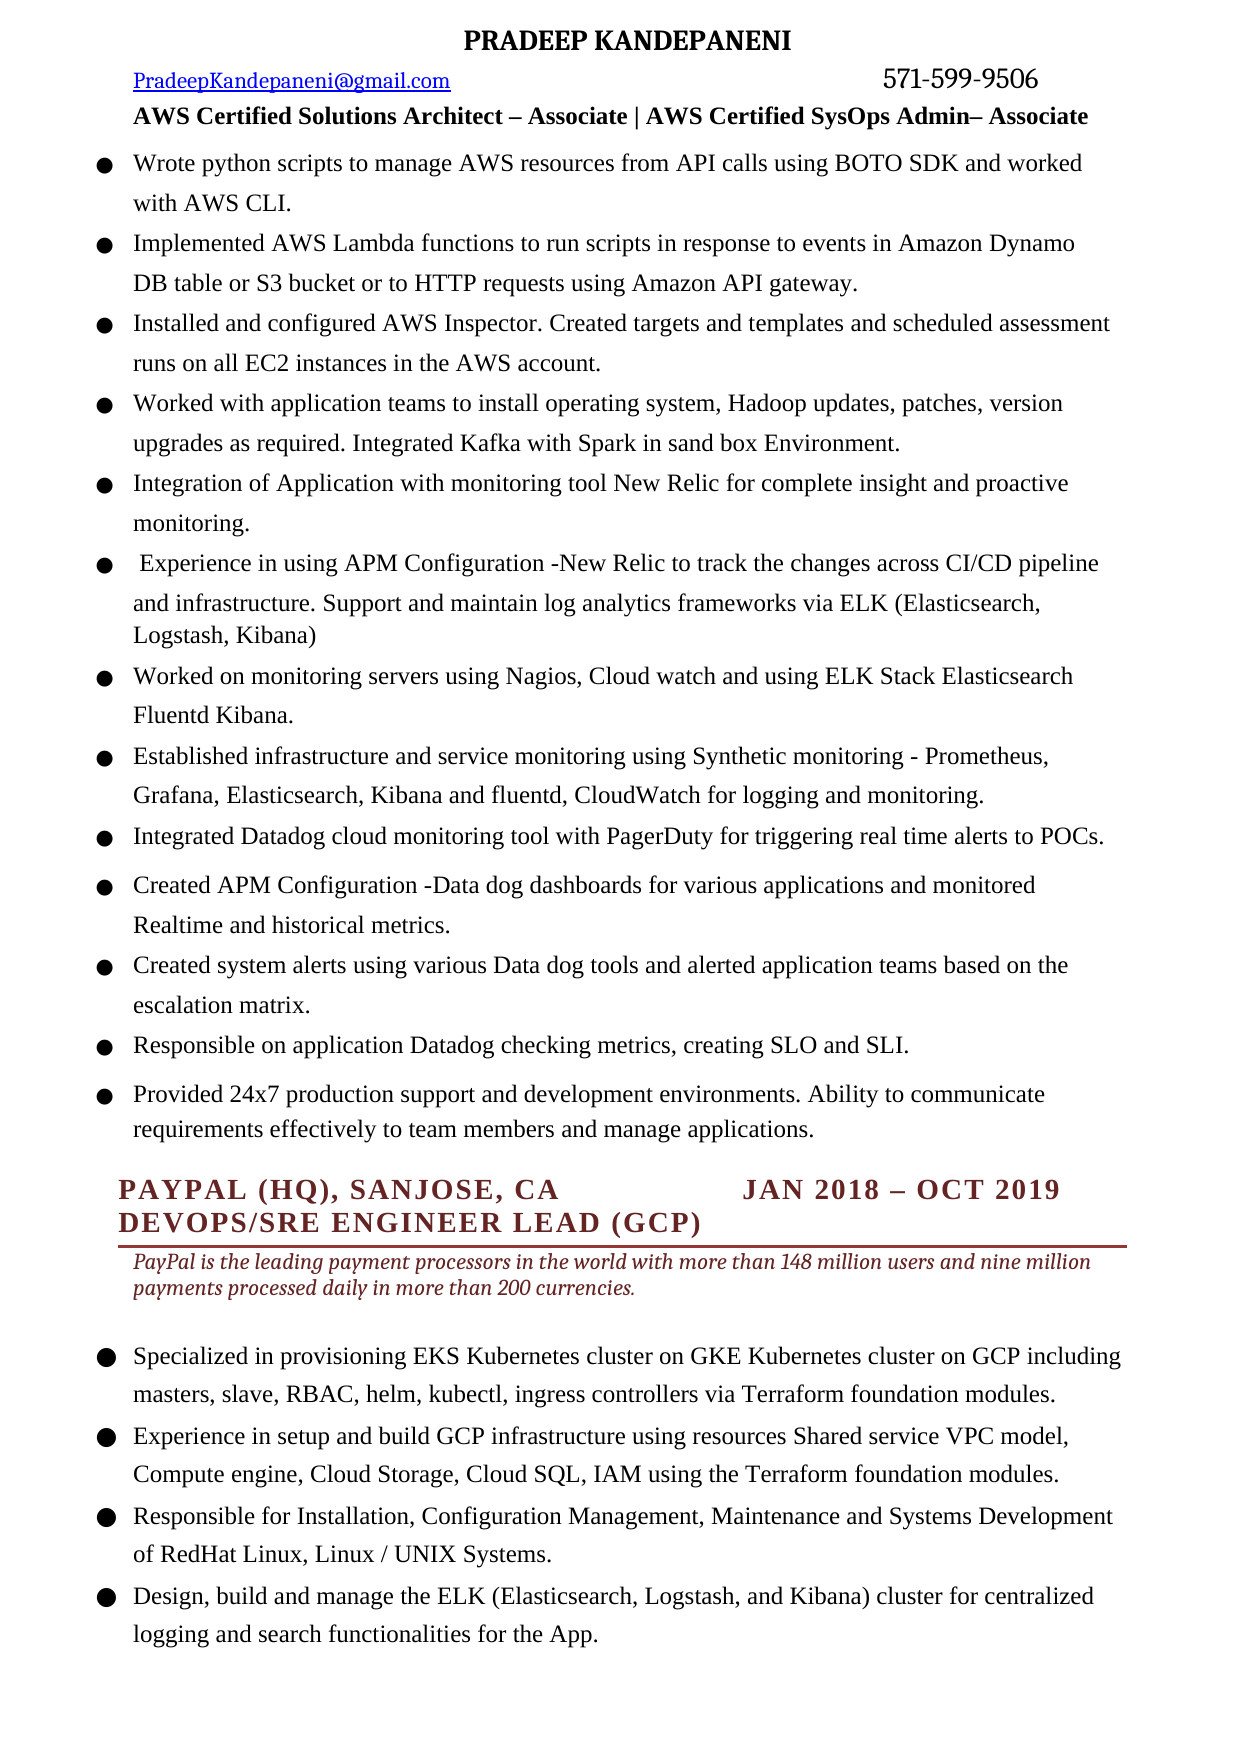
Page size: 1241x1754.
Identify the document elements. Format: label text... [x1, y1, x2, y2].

subtitle Paypal (HQ), SanJose, CA Jan 2018 – Oct 2019 DEVOPS/SRE Engineer lead (GCP) [118, 1172, 1127, 1245]
list Worked on monitoring servers using Nagios, Cloud watch and using ELK Stack Elasticsearch Fluentd Kibana. [95, 654, 1127, 729]
list Created system alerts using various Data dog tools and alerted application teams based on the escalation matrix. [95, 943, 1127, 1018]
text PayPal is the leading payment processors in the world with more than 148 million users and nine million payments processed daily in more than 200 currencies. [133, 1248, 1127, 1301]
list Responsible for Installation, Configuration Management, Maintenance and Systems Development of RedHat Linux, Linux / UNIX Systems. [95, 1487, 1127, 1567]
list Experience in setup and build GCP infrastructure using resources Shared service VPC model, Compute engine, Cloud Storage, Cloud SQL, IAM using the Terraform foundation modules. [95, 1407, 1127, 1487]
list Established infrastructure and service monitoring using Synthetic monitoring - Prometheus, Grafana, Elasticsearch, Kibana and fluentd, CloudWatch for logging and monitoring. [95, 734, 1127, 809]
list Design, build and manage the ELK (Elasticsearch, Logstash, and Kibana) cluster for centralized logging and search functionalities for the App. [95, 1567, 1127, 1647]
list Implemented AWS Lambda functions to run scripts in response to events in Amazon Dynamo DB table or S3 bucket or to HTTP requests using Amazon API gateway. [95, 221, 1127, 296]
list Experience in using APM Configuration -New Relic to track the changes across CI/CD pipeline and infrastructure. Support and maintain log analytics frameworks via ELK (Elasticsearch, Logstash, Kibana) [95, 541, 1127, 649]
list Installed and configured AWS Inspector. Created targets and templates and scheduled assessment runs on all EC2 instances in the AWS account. [95, 301, 1127, 376]
list Integrated Datadog cloud monitoring tool with PagerDuty for triggering real time alerts to POCs. [95, 814, 1127, 856]
list Wrote python scripts to manage AWS resources from API calls using BOTO SDK and worked with AWS CLI. [95, 141, 1127, 216]
list Created APM Configuration -Data dog dashboards for various applications and monitored Realtime and historical metrics. [95, 863, 1127, 938]
list Provided 24x7 production support and development environments. Ability to communicate requirements effectively to team members and manage applications. [95, 1072, 1127, 1143]
list Integration of Application with monitoring tool New Relic for complete insight and proactive monitoring. [95, 461, 1127, 536]
list Responsible on application Datadog checking metrics, creating SLO and SLI. [95, 1023, 1127, 1065]
list Specialized in provisioning EKS Kubernetes cluster on GKE Kubernetes cluster on GCP including masters, slave, RBAC, helm, kubectl, ingress controllers via Terraform foundation modules. [95, 1327, 1127, 1407]
list Worked with application teams to install operating system, Hadoop updates, patches, version upgrades as required. Integrated Kafka with Spark in sand box Environment. [95, 381, 1127, 456]
